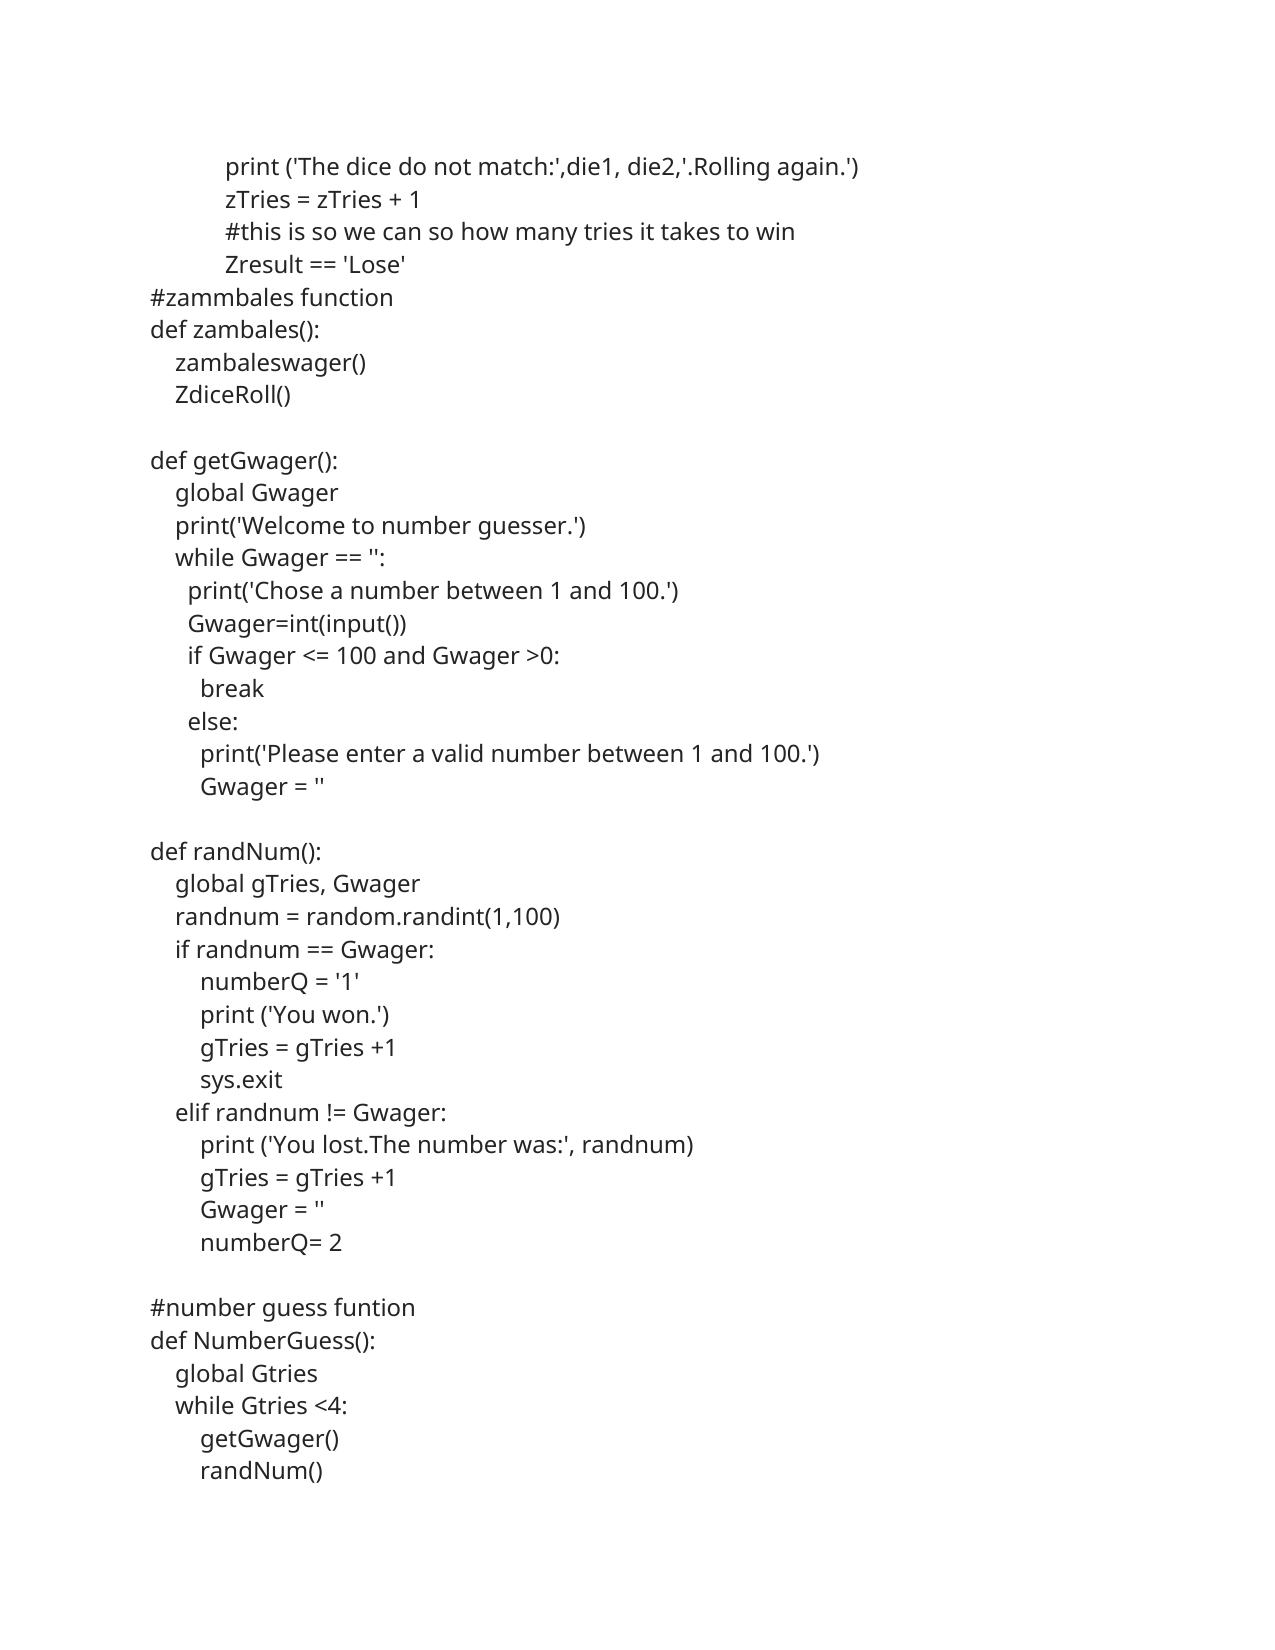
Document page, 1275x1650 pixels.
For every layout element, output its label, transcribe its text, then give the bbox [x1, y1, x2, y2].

text print('Chose a number between 1 and 100.') [150, 574, 1125, 606]
text gTries = gTries +1 [150, 1030, 1125, 1063]
text def NumberGuess(): [150, 1324, 1125, 1356]
text numberQ = '1' [150, 965, 1125, 998]
text ZdiceRoll() [150, 378, 1125, 411]
text print ('The dice do not match:',die1, die2,'.Rolling again.') [150, 150, 1125, 183]
text randNum() [150, 1454, 1125, 1487]
text global gTries, Gwager [150, 867, 1125, 900]
text sys.exit [150, 1063, 1125, 1096]
text #zammbales function [150, 280, 1125, 313]
text Gwager = '' [150, 769, 1125, 802]
text #this is so we can so how many tries it takes to win [150, 215, 1125, 248]
text gTries = gTries +1 [150, 1161, 1125, 1193]
text Zresult == 'Lose' [150, 248, 1125, 280]
text def randNum(): [150, 835, 1125, 867]
text elif randnum != Gwager: [150, 1096, 1125, 1128]
text #number guess funtion [150, 1291, 1125, 1324]
text print('Welcome to number guesser.') [150, 509, 1125, 541]
text print ('You lost.The number was:', randnum) [150, 1128, 1125, 1161]
text else: [150, 704, 1125, 737]
text Gwager = '' [150, 1193, 1125, 1226]
text getGwager() [150, 1422, 1125, 1454]
text global Gwager [150, 476, 1125, 509]
text print ('You won.') [150, 998, 1125, 1030]
text while Gtries <4: [150, 1389, 1125, 1422]
text def getGwager(): [150, 443, 1125, 476]
text break [150, 672, 1125, 704]
text zTries = zTries + 1 [150, 183, 1125, 215]
text if Gwager <= 100 and Gwager >0: [150, 639, 1125, 672]
text Gwager=int(input()) [150, 606, 1125, 639]
text zambaleswager() [150, 346, 1125, 378]
text while Gwager == '': [150, 541, 1125, 574]
text if randnum == Gwager: [150, 932, 1125, 965]
text def zambales(): [150, 313, 1125, 346]
text numberQ= 2 [150, 1226, 1125, 1258]
text print('Please enter a valid number between 1 and 100.') [150, 737, 1125, 769]
text randnum = random.randint(1,100) [150, 900, 1125, 932]
text global Gtries [150, 1356, 1125, 1389]
